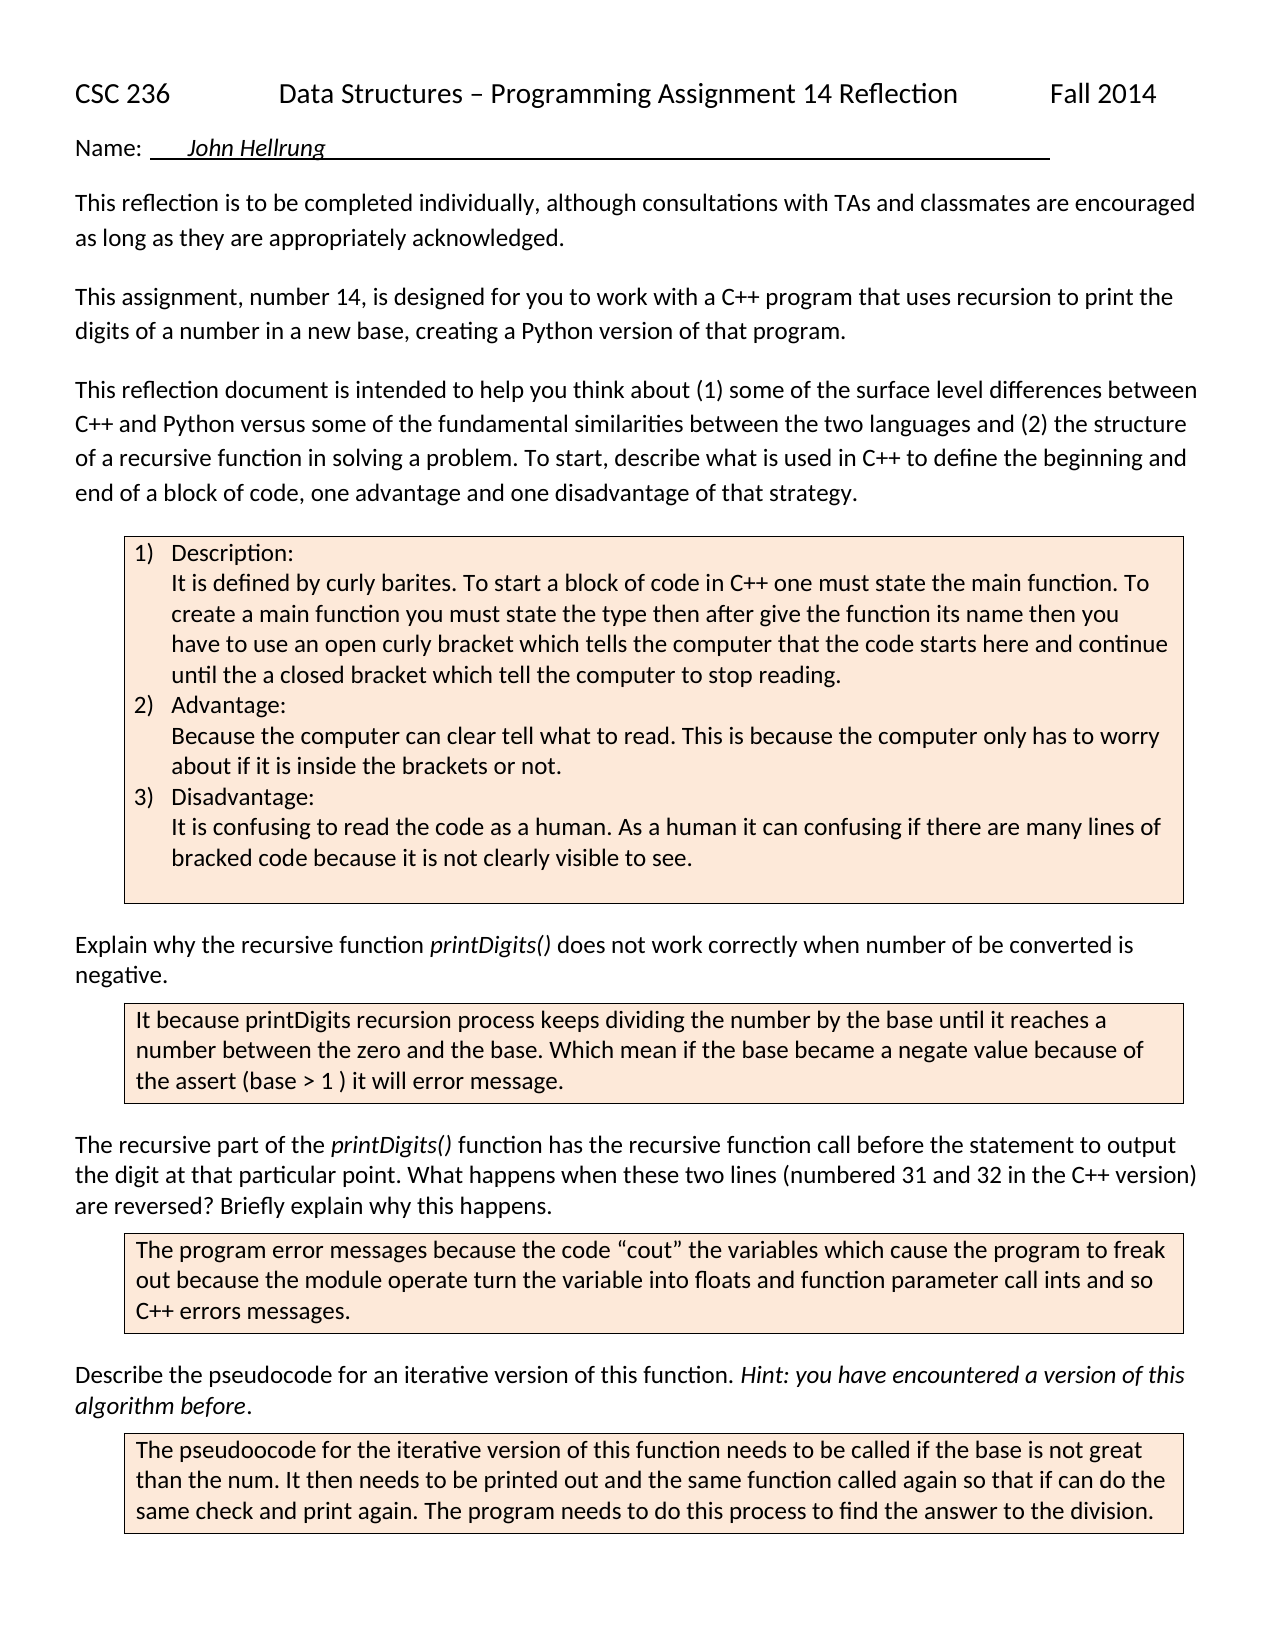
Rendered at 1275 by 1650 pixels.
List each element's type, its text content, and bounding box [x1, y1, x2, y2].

table_header The pseudoocode for the iterative version of this function needs to be called if the base is not great than the num. It then needs to be printed out and the same function called again so that if can do the same check and print again. The program needs to do this process to find the answer to the division. [125, 1434, 1183, 1533]
table_header The program error messages because the code “cout” the variables which cause the program to freak out because the module operate turn the variable into floats and function parameter call ints and so C++ errors messages. [125, 1234, 1183, 1333]
table_header It because printDigits recursion process keeps dividing the number by the base until it reaches a number between the zero and the base. Which mean if the base became a negate value because of the assert (base > 1 ) it will error message. [125, 1004, 1183, 1103]
text Explain why the recursive function printDigits() does not work correctly when number of be converted is negative. [75, 929, 1200, 990]
text Name: John Hellrung [75, 112, 1200, 162]
text Describe the pseudocode for an iterative version of this function. Hint: you have encountered a version of this algorithm before. [75, 1359, 1200, 1420]
text The recursive part of the printDigits() function has the recursive function call before the statement to output the digit at that particular point. What happens when these two lines (numbered 31 and 32 in the C++ version) are reversed? Briefly explain why this happens. [75, 1129, 1200, 1221]
text This reflection document is intended to help you think about (1) some of the surface level differences between C++ and Python versus some of the fundamental similarities between the two languages and (2) the structure of a recursive function in solving a problem. To start, describe what is used in C++ to define the beginning and end of a block of code, one advantage and one disadvantage of that strategy. [75, 374, 1200, 507]
text This assignment, number 14, is designed for you to work with a C++ program that uses recursion to print the digits of a number in a new base, creating a Python version of that program. [75, 281, 1200, 346]
table_header Description: It is defined by curly barites. To start a block of code in C++ one must state the main function. To create a main function you must state the type then after give the function its name then you have to use an open curly bracket which tells the computer that the code starts here and continue until the a closed bracket which tell the computer to stop reading. Advantage: Because the computer can clear tell what to read. This is because the computer only has to worry about if it is inside the brackets or not. Disadvantage: It is confusing to read the code as a human. As a human it can confusing if there are many lines of bracked code because it is not clearly visible to see. [125, 537, 1183, 903]
text This reflection is to be completed individually, although consultations with TAs and classmates are encouraged as long as they are appropriately acknowledged. [75, 187, 1200, 252]
